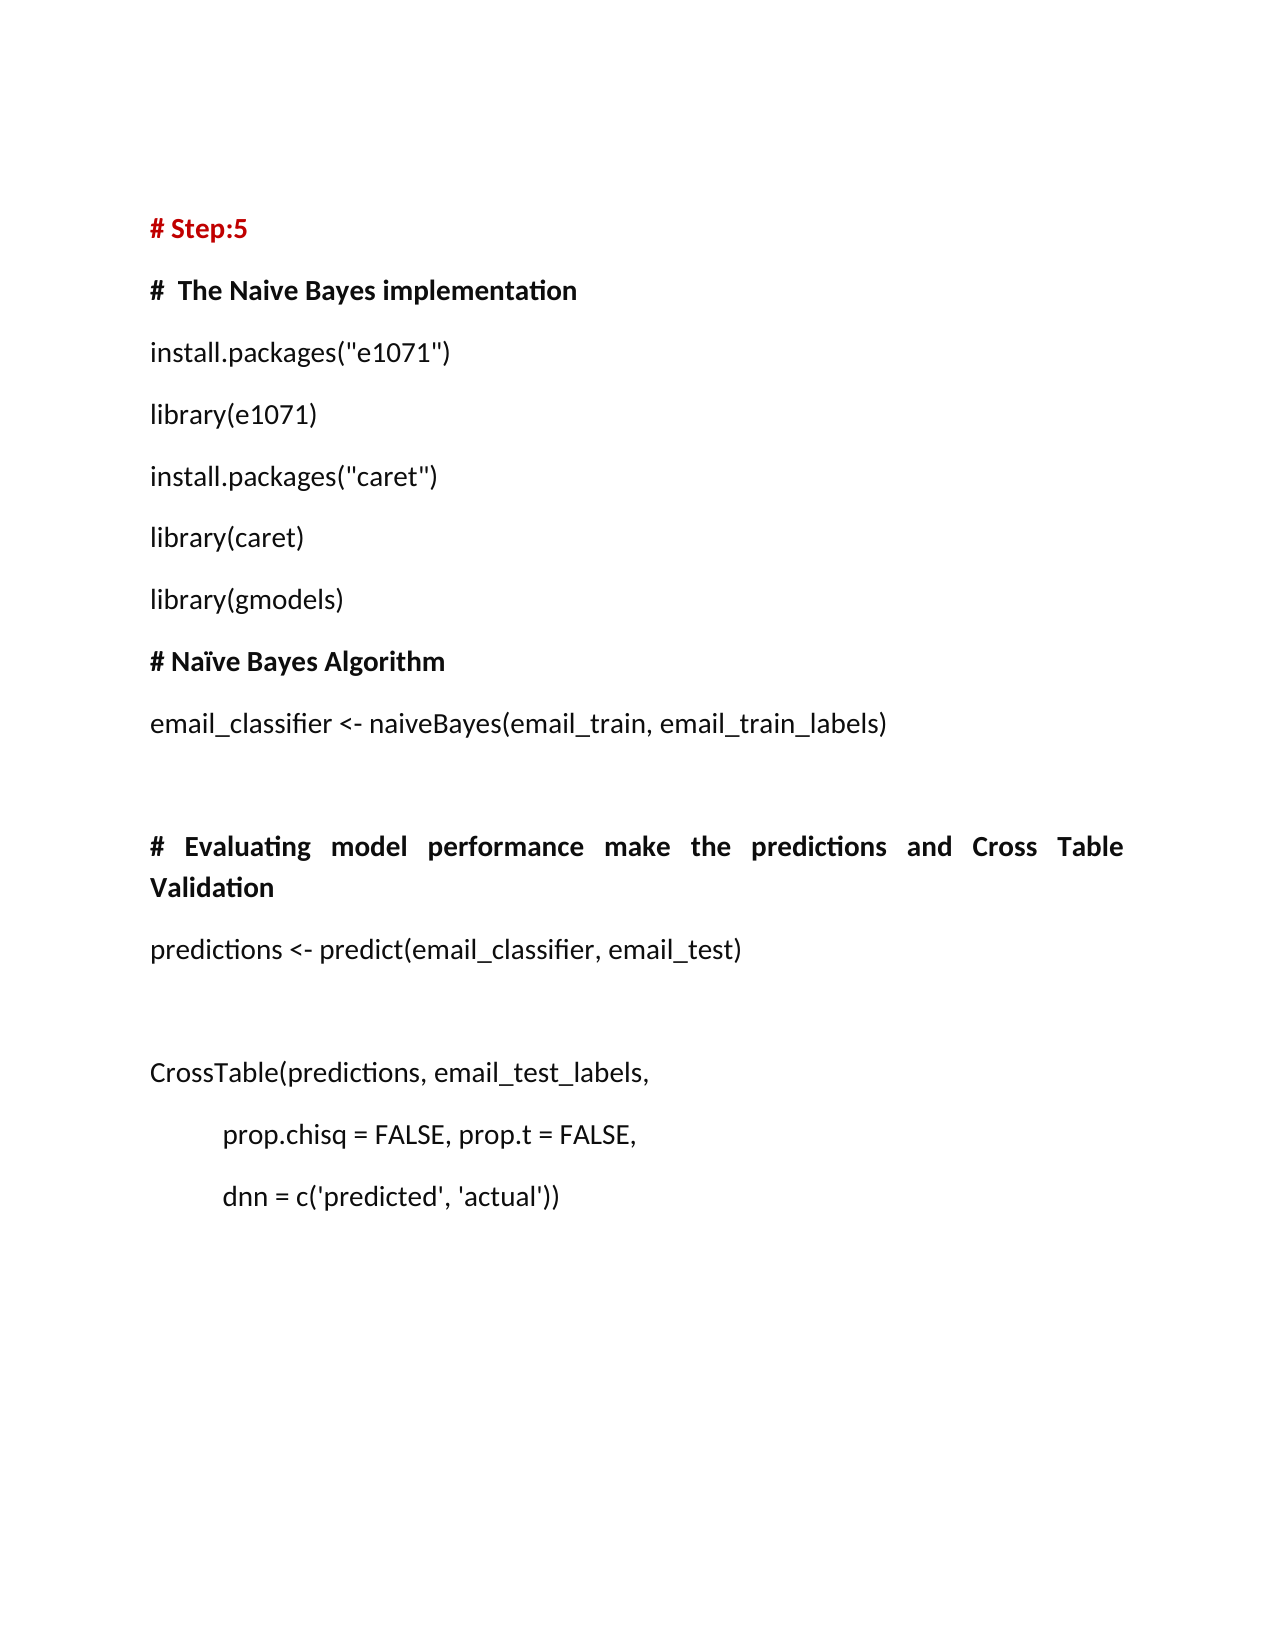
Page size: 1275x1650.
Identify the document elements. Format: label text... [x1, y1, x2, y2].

text library(e1071) [150, 396, 1125, 432]
text # Step:5 [150, 211, 1125, 246]
text prop.chisq = FALSE, prop.t = FALSE, [150, 1116, 1125, 1152]
text predictions <- predict(email_classifier, email_test) [150, 931, 1125, 967]
text library(caret) [150, 519, 1125, 555]
text email_classifier <- naiveBayes(email_train, email_train_labels) [150, 705, 1125, 740]
text CrossTable(predictions, email_test_labels, [150, 1054, 1125, 1090]
text # The Naive Bayes implementation [150, 272, 1125, 308]
text install.packages("e1071") [150, 334, 1125, 370]
text install.packages("caret") [150, 458, 1125, 493]
text library(gmodels) [150, 581, 1125, 617]
text # Evaluating model performance make the predictions and Cross Table Validation [150, 828, 1125, 905]
text dnn = c('predicted', 'actual')) [150, 1178, 1125, 1214]
text # Naïve Bayes Algorithm [150, 643, 1125, 679]
